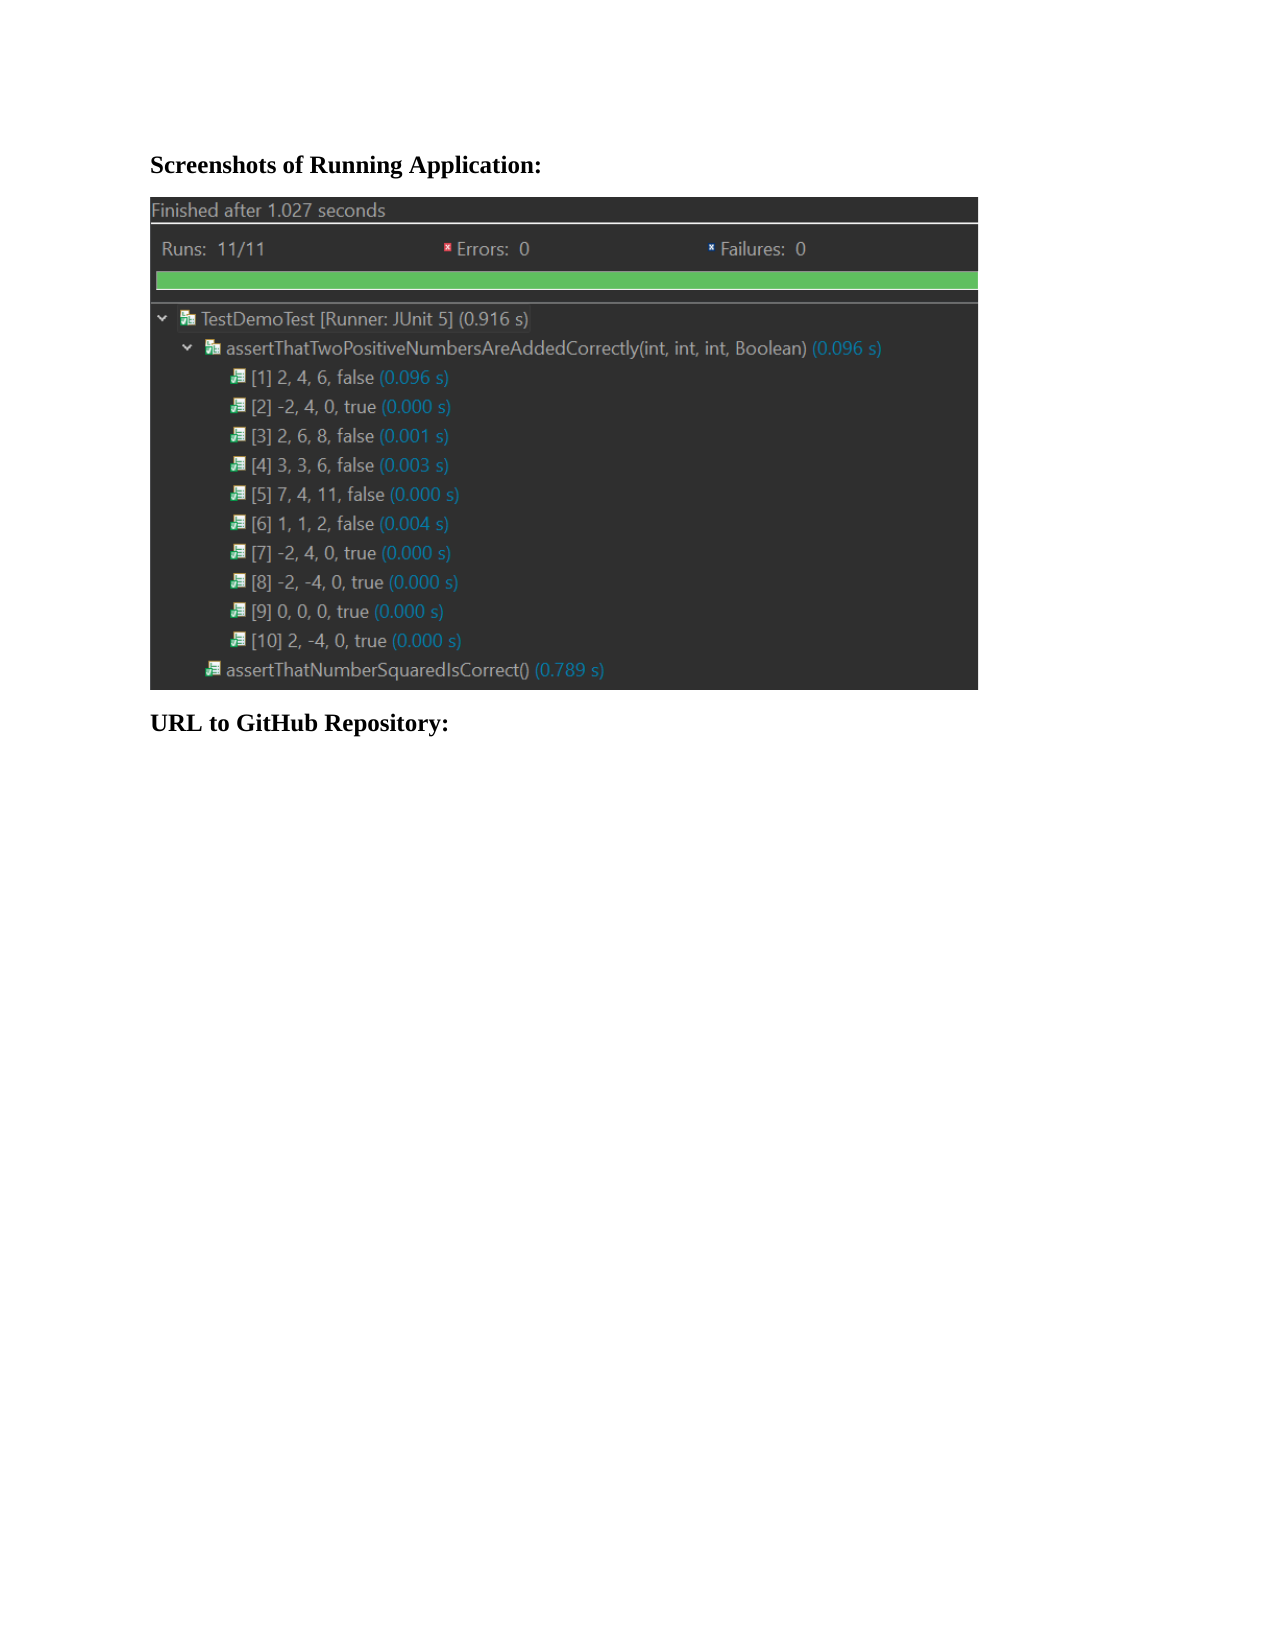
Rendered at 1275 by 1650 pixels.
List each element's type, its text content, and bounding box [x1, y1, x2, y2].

picture [150, 197, 979, 690]
text Screenshots of Running Application: [150, 150, 1125, 179]
text URL to GitHub Repository: [150, 708, 1125, 737]
